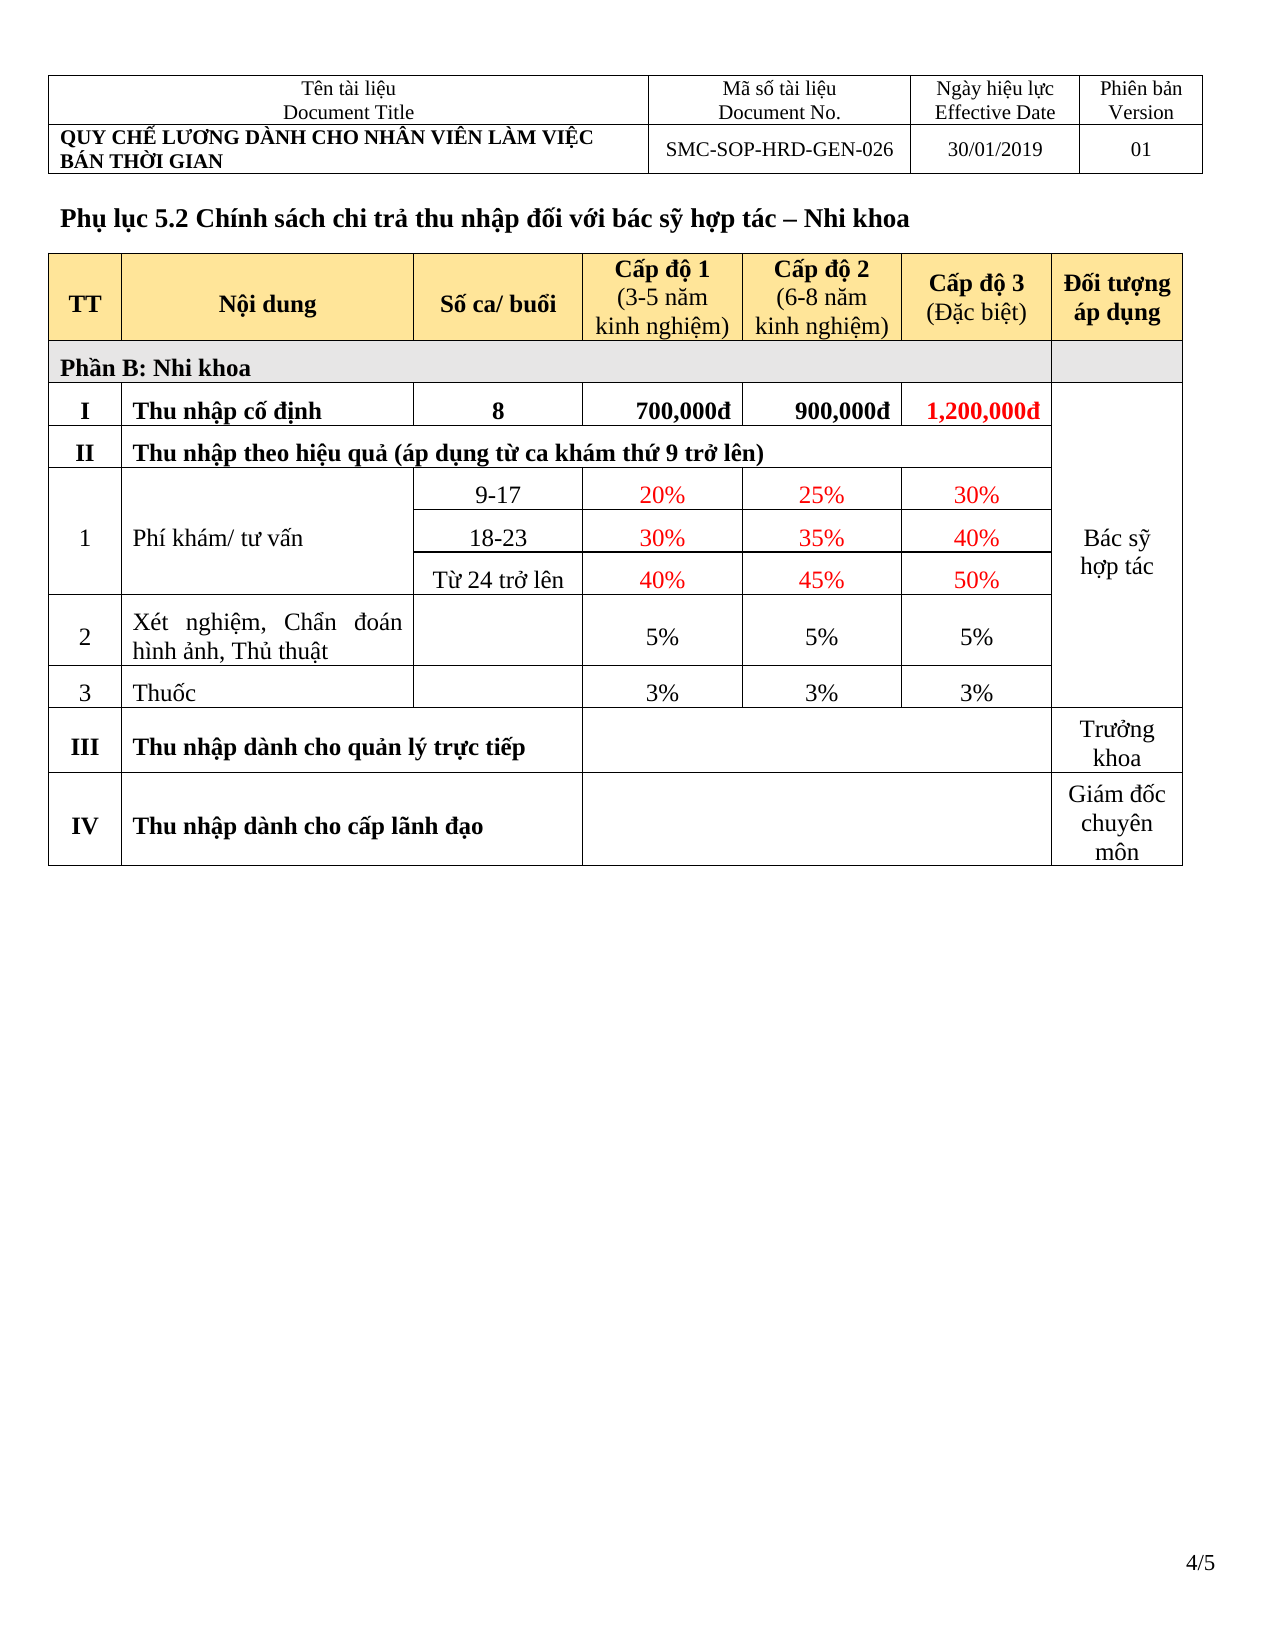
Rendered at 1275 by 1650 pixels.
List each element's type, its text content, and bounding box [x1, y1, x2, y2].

table_cell Giám đốc chuyên môn [1052, 773, 1182, 865]
table_cell 2 [49, 595, 121, 665]
table_cell 8 [414, 383, 582, 424]
table_header Cấp độ 1 (3-5 năm kinh nghiệm) [583, 254, 742, 340]
table_header Cấp độ 2 (6-8 năm kinh nghiệm) [743, 254, 901, 340]
table_cell 30% [583, 510, 742, 551]
table_cell 3 [49, 666, 121, 707]
table_cell 20% [583, 468, 742, 509]
table_header Số ca/ buổi [414, 254, 582, 340]
table_cell 5% [743, 595, 901, 665]
table_cell 9-17 [414, 468, 582, 509]
table_cell 3% [583, 666, 742, 707]
table_cell Thu nhập dành cho quản lý trực tiếp [122, 708, 582, 772]
table_cell 5% [583, 595, 742, 665]
table_cell [583, 773, 1051, 865]
table_cell [414, 666, 582, 707]
table_cell Từ 24 trở lên [414, 553, 582, 594]
table_cell IV [49, 773, 121, 865]
table_cell Thuốc [122, 666, 413, 707]
table_cell Thu nhập dành cho cấp lãnh đạo [122, 773, 582, 865]
table_cell I [49, 383, 121, 424]
table_cell [414, 595, 582, 665]
table_cell 3% [743, 666, 901, 707]
table_cell II [49, 426, 121, 467]
table_cell 1 [49, 468, 121, 594]
table_header Đối tượng áp dụng [1052, 254, 1182, 340]
table_cell 1,200,000đ [902, 383, 1051, 424]
table_cell 40% [583, 553, 742, 594]
table_cell 25% [743, 468, 901, 509]
table_cell [1052, 341, 1182, 382]
table_cell 18-23 [414, 510, 582, 551]
table_cell 45% [743, 553, 901, 594]
table_cell Bác sỹ hợp tác [1052, 383, 1182, 707]
table_cell 35% [743, 510, 901, 551]
table_cell 3% [902, 666, 1051, 707]
table_cell 5% [902, 595, 1051, 665]
table_cell 30% [902, 468, 1051, 509]
table_header TT [49, 254, 121, 340]
table_cell 40% [902, 510, 1051, 551]
text Phụ lục 5.2 Chính sách chi trả thu nhập đối với bác sỹ hợp tác – Nhi khoa [60, 202, 1215, 233]
table_cell Thu nhập cố định [122, 383, 413, 424]
table_cell Phí khám/ tư vấn [122, 468, 413, 594]
table_cell Phần B: Nhi khoa [49, 341, 1051, 382]
table_header Nội dung [122, 254, 413, 340]
table_cell Thu nhập theo hiệu quả (áp dụng từ ca khám thứ 9 trở lên) [122, 426, 1051, 467]
table_cell 900,000đ [743, 383, 901, 424]
table_cell Xét nghiệm, Chẩn đoán hình ảnh, Thủ thuật [122, 595, 413, 665]
table_cell III [49, 708, 121, 772]
table_cell [583, 708, 1051, 772]
table_cell 50% [902, 553, 1051, 594]
table_cell 700,000đ [583, 383, 742, 424]
table_cell Trưởng khoa [1052, 708, 1182, 772]
table_header Cấp độ 3 (Đặc biệt) [902, 254, 1051, 340]
